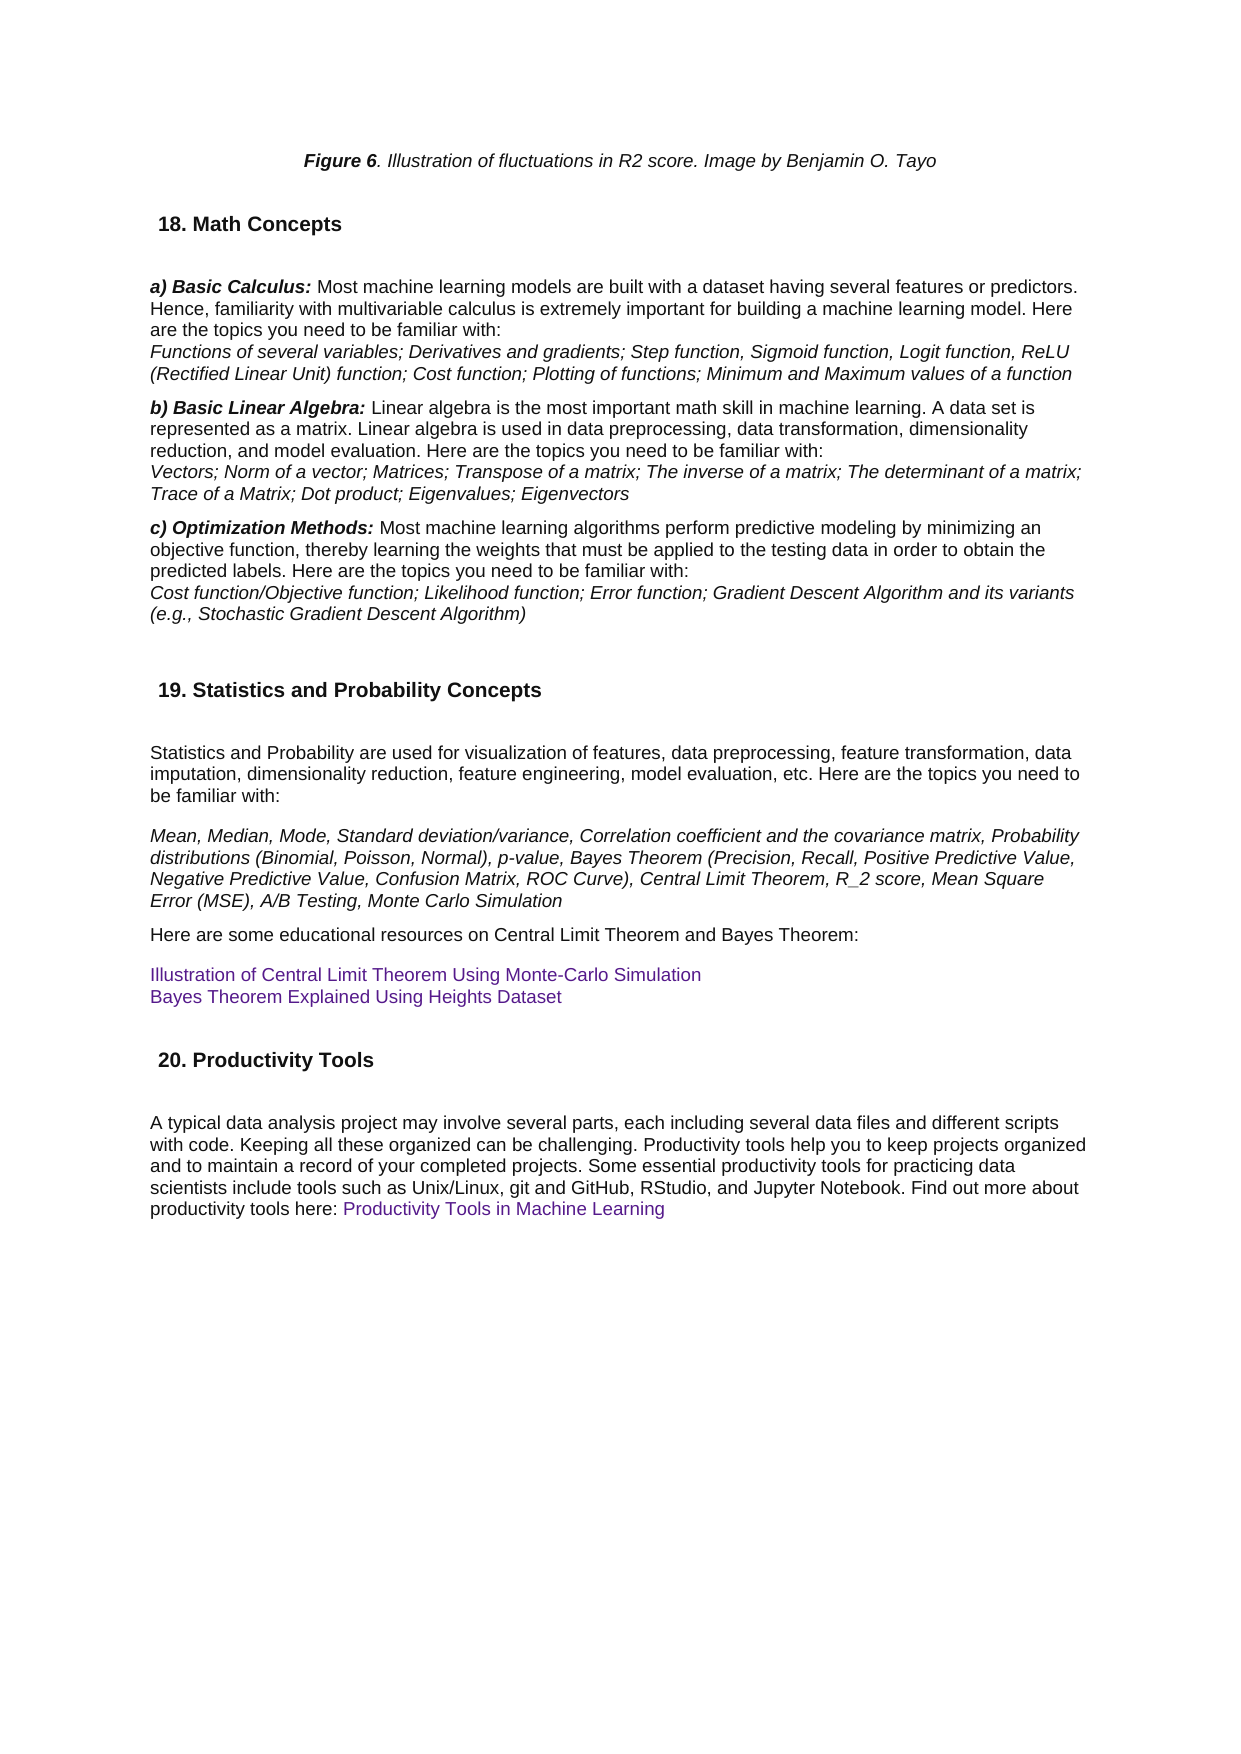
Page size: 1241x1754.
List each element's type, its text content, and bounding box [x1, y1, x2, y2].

text a) Basic Calculus: Most machine learning models are built with a dataset having several features or predictors. Hence, familiarity with multivariable calculus is extremely important for building a machine learning model. Here are the topics you need to be familiar with: [150, 276, 1090, 341]
text 19. Statistics and Probability Concepts [158, 677, 1082, 701]
text c) Optimization Methods: Most machine learning algorithms perform predictive modeling by minimizing an objective function, thereby learning the weights that must be applied to the testing data in order to obtain the predicted labels. Here are the topics you need to be familiar with: [150, 517, 1090, 581]
text Statistics and Probability are used for visualization of features, data preprocessing, feature transformation, data imputation, dimensionality reduction, feature engineering, model evaluation, etc. Here are the topics you need to be familiar with: [150, 742, 1090, 806]
text 18. Math Concepts [158, 212, 1082, 236]
text Functions of several variables; Derivatives and gradients; Step function, Sigmoid function, Logit function, ReLU (Rectified Linear Unit) function; Cost function; Plotting of functions; Minimum and Maximum values of a function [150, 341, 1090, 384]
text Figure 6. Illustration of fluctuations in R2 score. Image by Benjamin O. Tayo [150, 150, 1090, 172]
text Vectors; Norm of a vector; Matrices; Transpose of a matrix; The inverse of a matrix; The determinant of a matrix; Trace of a Matrix; Dot product; Eigenvalues; Eigenvectors [150, 461, 1090, 504]
text Mean, Median, Mode, Standard deviation/variance, Correlation coefficient and the covariance matrix, Probability distributions (Binomial, Poisson, Normal), p-value, Bayes Theorem (Precision, Recall, Positive Predictive Value, Negative Predictive Value, Confusion Matrix, ROC Curve), Central Limit Theorem, R_2 score, Mean Square Error (MSE), A/B Testing, Monte Carlo Simulation [150, 825, 1090, 911]
text Here are some educational resources on Central Limit Theorem and Bayes Theorem: [150, 924, 1090, 945]
text b) Basic Linear Algebra: Linear algebra is the most important math skill in machine learning. A data set is represented as a matrix. Linear algebra is used in data preprocessing, data transformation, dimensionality reduction, and model evaluation. Here are the topics you need to be familiar with: [150, 396, 1090, 461]
text Illustration of Central Limit Theorem Using Monte-Carlo Simulation [150, 964, 1090, 986]
text Cost function/Objective function; Likelihood function; Error function; Gradient Descent Algorithm and its variants (e.g., Stochastic Gradient Descent Algorithm) [150, 581, 1090, 624]
text Bayes Theorem Explained Using Heights Dataset [150, 986, 1090, 1007]
text A typical data analysis project may involve several parts, each including several data files and different scripts with code. Keeping all these organized can be challenging. Productivity tools help you to keep projects organized and to maintain a record of your completed projects. Some essential productivity tools for practicing data scientists include tools such as Unix/Linux, git and GitHub, RStudio, and Jupyter Notebook. Find out more about productivity tools here: Productivity Tools in Machine Learning [150, 1112, 1090, 1220]
text 20. Productivity Tools [158, 1048, 1082, 1072]
